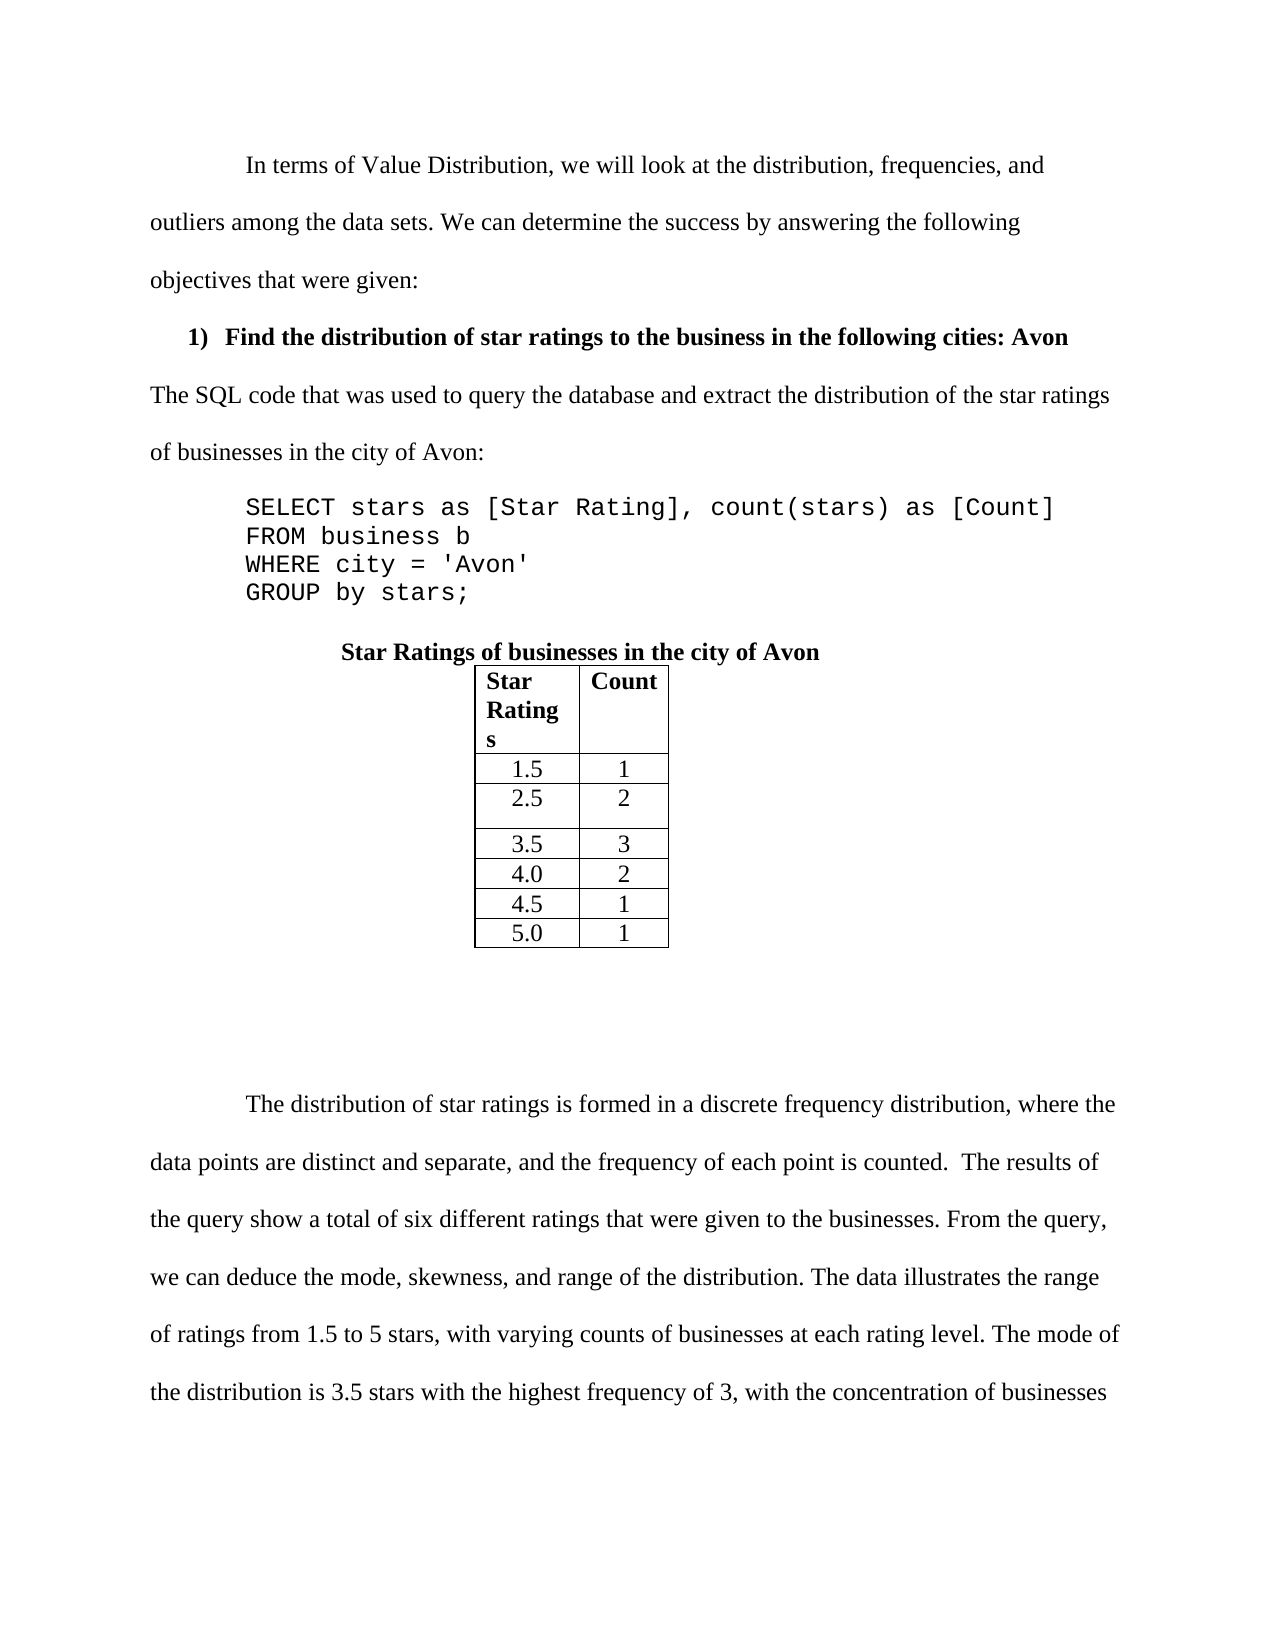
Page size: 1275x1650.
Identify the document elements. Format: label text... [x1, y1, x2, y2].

table_header Star Ratings [476, 666, 579, 753]
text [150, 1089, 1125, 1405]
text The SQL code that was used to query the database and extract the distribution of the star ratings of businesses in the city of Avon: [150, 380, 1125, 466]
table_cell 4.0 [476, 859, 579, 888]
list Find the distribution of star ratings to the business in the following cities: Avon [187, 322, 1125, 351]
text Star Ratings of businesses in the city of Avon [150, 637, 1125, 665]
table_cell 1 [580, 919, 668, 947]
table_cell 1 [580, 754, 668, 782]
table_cell 5.0 [476, 919, 579, 947]
text FROM business b [150, 523, 1125, 552]
table_cell 2 [580, 859, 668, 888]
text SELECT stars as [Star Rating], count(stars) as [Count] [150, 495, 1125, 523]
table_cell 1.5 [476, 754, 579, 782]
table_cell 3 [580, 829, 668, 858]
table_cell 2.5 [476, 784, 579, 828]
table_header Count [580, 666, 668, 753]
text In terms of Value Distribution, we will look at the distribution, frequencies, and outliers among the data sets. We can determine the success by answering the following objectives that were given: [150, 150, 1125, 294]
text GROUP by stars; [150, 580, 1125, 608]
table_cell 4.5 [476, 889, 579, 917]
table_cell 3.5 [476, 829, 579, 858]
table_cell 1 [580, 889, 668, 917]
table_cell 2 [580, 784, 668, 828]
text WHERE city = 'Avon' [150, 552, 1125, 580]
